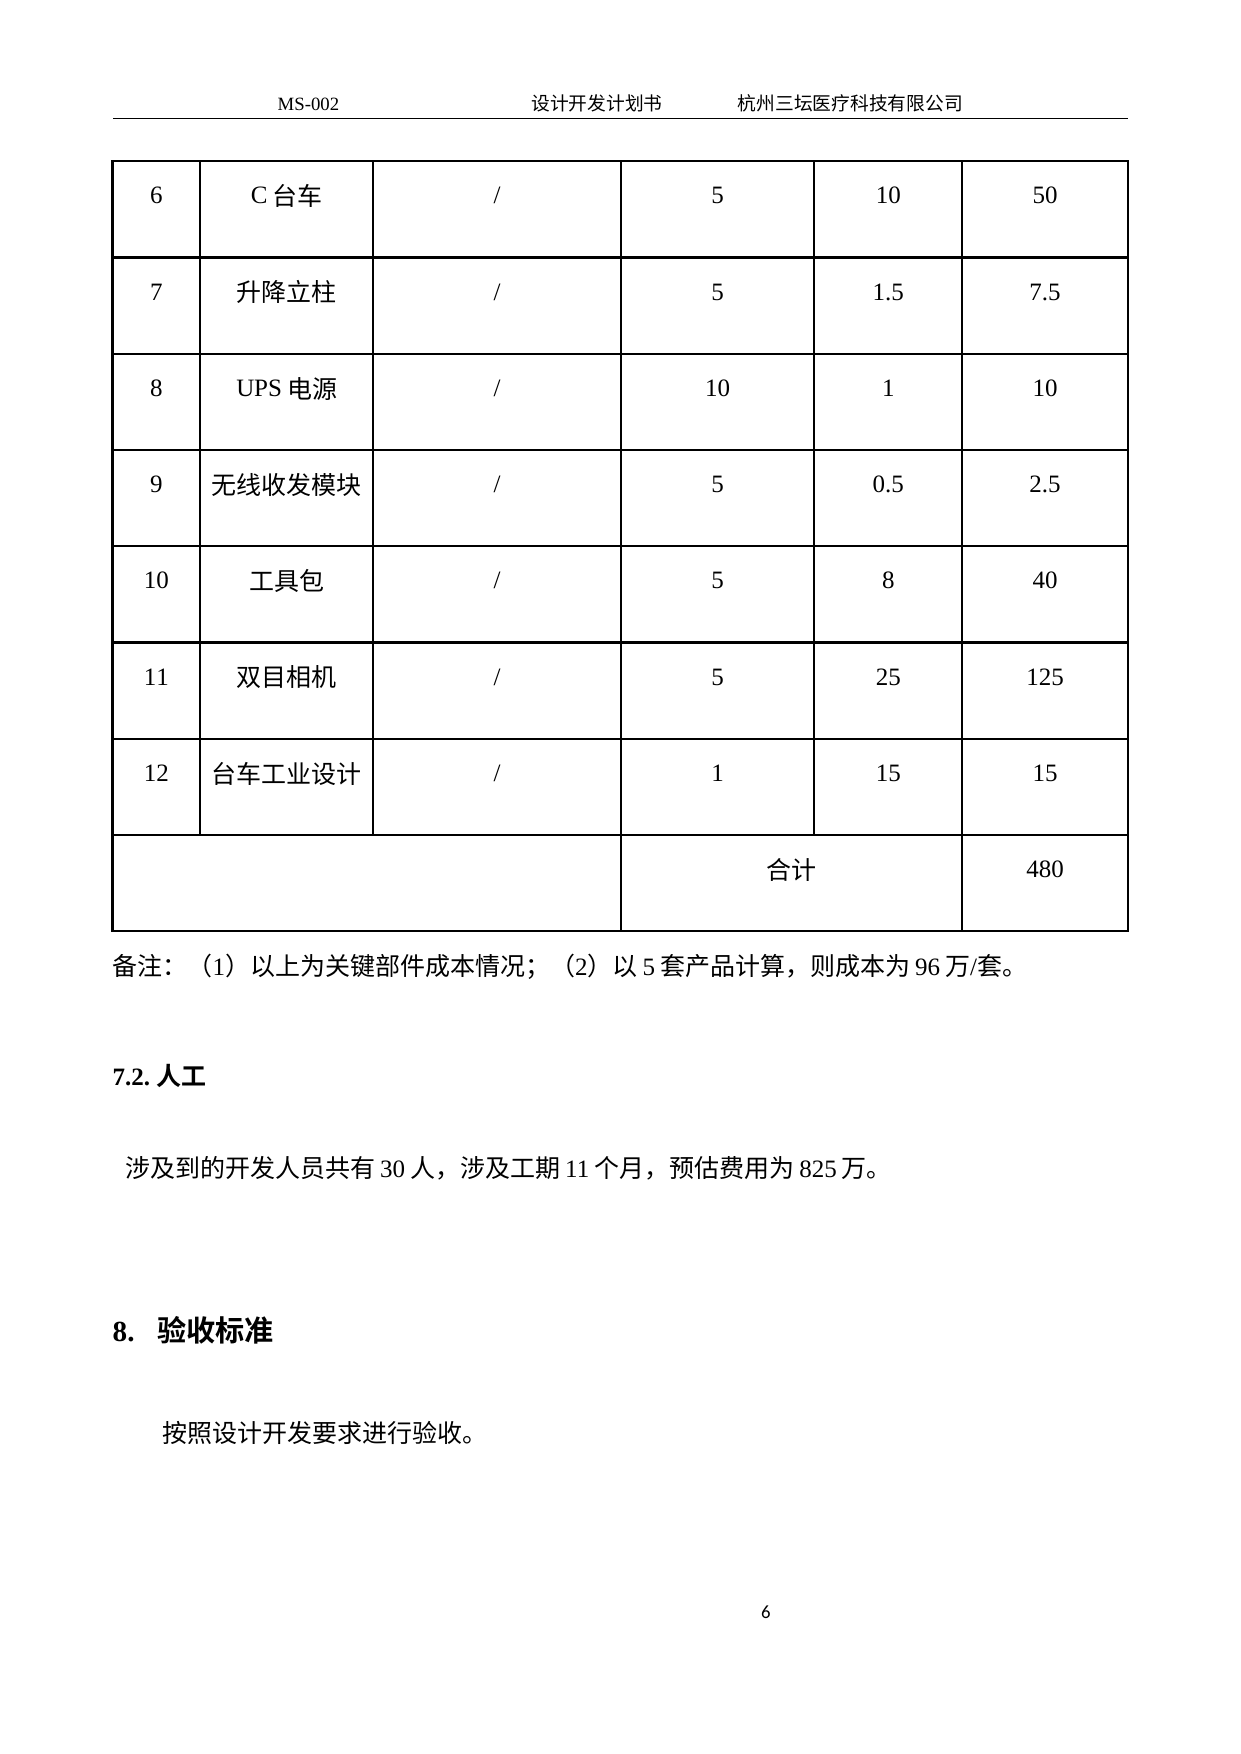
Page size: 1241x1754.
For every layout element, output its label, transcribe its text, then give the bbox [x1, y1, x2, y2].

table_cell 10 [963, 355, 1127, 449]
table_cell 台车工业设计 [201, 740, 372, 834]
table_cell 5 [622, 259, 813, 353]
table_cell 无线收发模块 [201, 451, 372, 545]
table_cell / [374, 162, 620, 256]
table_cell 25 [815, 644, 961, 738]
table_cell 50 [963, 162, 1127, 256]
table_cell 1.5 [815, 259, 961, 353]
table_cell 15 [815, 740, 961, 834]
table_cell 12 [114, 740, 199, 834]
table_cell 125 [963, 644, 1127, 738]
table_cell 5 [622, 547, 813, 641]
table_cell 1 [815, 355, 961, 449]
table_cell 0.5 [815, 451, 961, 545]
table_cell 7.5 [963, 259, 1127, 353]
text 按照设计开发要求进行验收。 [112, 1399, 1128, 1464]
table_cell / [374, 644, 620, 738]
table_cell 15 [963, 740, 1127, 834]
table_cell 480 [963, 836, 1127, 930]
table_cell [114, 836, 620, 930]
text 涉及到的开发人员共有30人，涉及工期11个月，预估费用为825万。 [112, 1134, 1128, 1199]
table_cell 工具包 [201, 547, 372, 641]
table_cell / [374, 355, 620, 449]
table_cell 双目相机 [201, 644, 372, 738]
subtitle 验收标准 [112, 1296, 1128, 1361]
table_cell 5 [622, 644, 813, 738]
table_cell 5 [622, 162, 813, 256]
subtitle 7.2. 人工 [112, 1042, 1128, 1107]
table_cell UPS电源 [201, 355, 372, 449]
table_cell 10 [622, 355, 813, 449]
table_cell / [374, 547, 620, 641]
table_cell 5 [622, 451, 813, 545]
table_cell 7 [114, 259, 199, 353]
table_cell 1 [622, 740, 813, 834]
table_cell C台车 [201, 162, 372, 256]
table_cell 10 [114, 547, 199, 641]
table_cell 11 [114, 644, 199, 738]
text 备注：（1）以上为关键部件成本情况；（2）以5套产品计算，则成本为96万/套。 [112, 932, 1128, 997]
table_cell 合计 [622, 836, 961, 930]
table_cell / [374, 740, 620, 834]
table_cell 10 [815, 162, 961, 256]
table_cell 升降立柱 [201, 259, 372, 353]
table_cell 8 [114, 355, 199, 449]
table_cell / [374, 451, 620, 545]
table_cell 6 [114, 162, 199, 256]
table_cell 2.5 [963, 451, 1127, 545]
table_cell 9 [114, 451, 199, 545]
table_cell 8 [815, 547, 961, 641]
table_cell 40 [963, 547, 1127, 641]
table_cell / [374, 259, 620, 353]
